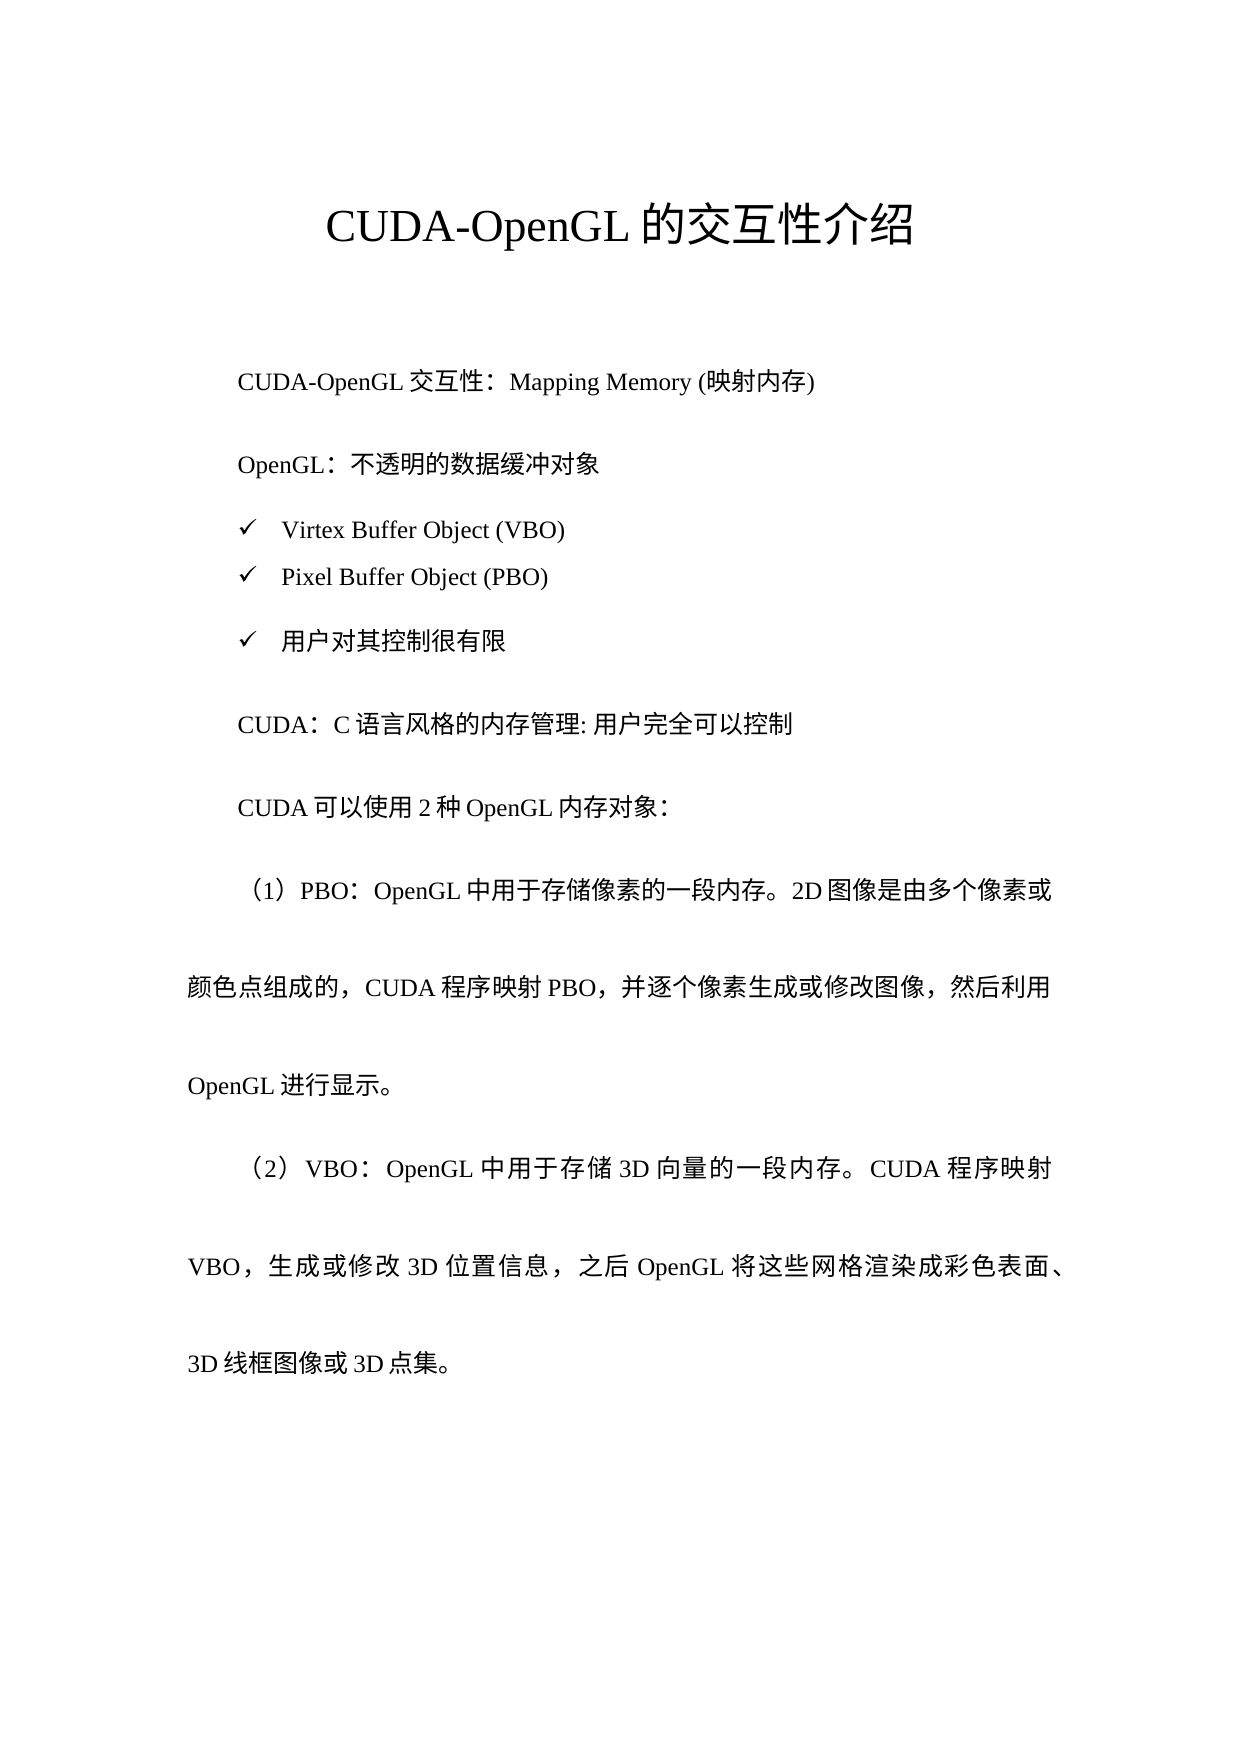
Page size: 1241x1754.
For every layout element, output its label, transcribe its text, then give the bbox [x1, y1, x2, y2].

text CUDA可以使用2种OpenGL内存对象： [187, 773, 1053, 838]
list Pixel Buffer Object (PBO) [237, 560, 1053, 592]
subtitle CUDA-OpenGL的交互性介绍 [187, 172, 1053, 270]
text CUDA：C语言风格的内存管理: 用户完全可以控制 [187, 690, 1053, 755]
list 用户对其控制很有限 [237, 607, 1053, 672]
text CUDA-OpenGL交互性：Mapping Memory (映射内存) [187, 347, 1053, 412]
text （2）VBO：OpenGL中用于存储3D向量的一段内存。CUDA程序映射VBO，生成或修改3D位置信息，之后OpenGL将这些网格渲染成彩色表面、3D线框图像或3D点集。 [187, 1134, 1053, 1394]
text （1）PBO：OpenGL中用于存储像素的一段内存。2D图像是由多个像素或颜色点组成的，CUDA程序映射PBO，并逐个像素生成或修改图像，然后利用OpenGL进行显示。 [187, 856, 1053, 1116]
text OpenGL：不透明的数据缓冲对象 [187, 430, 1053, 495]
list Virtex Buffer Object (VBO) [237, 513, 1053, 545]
